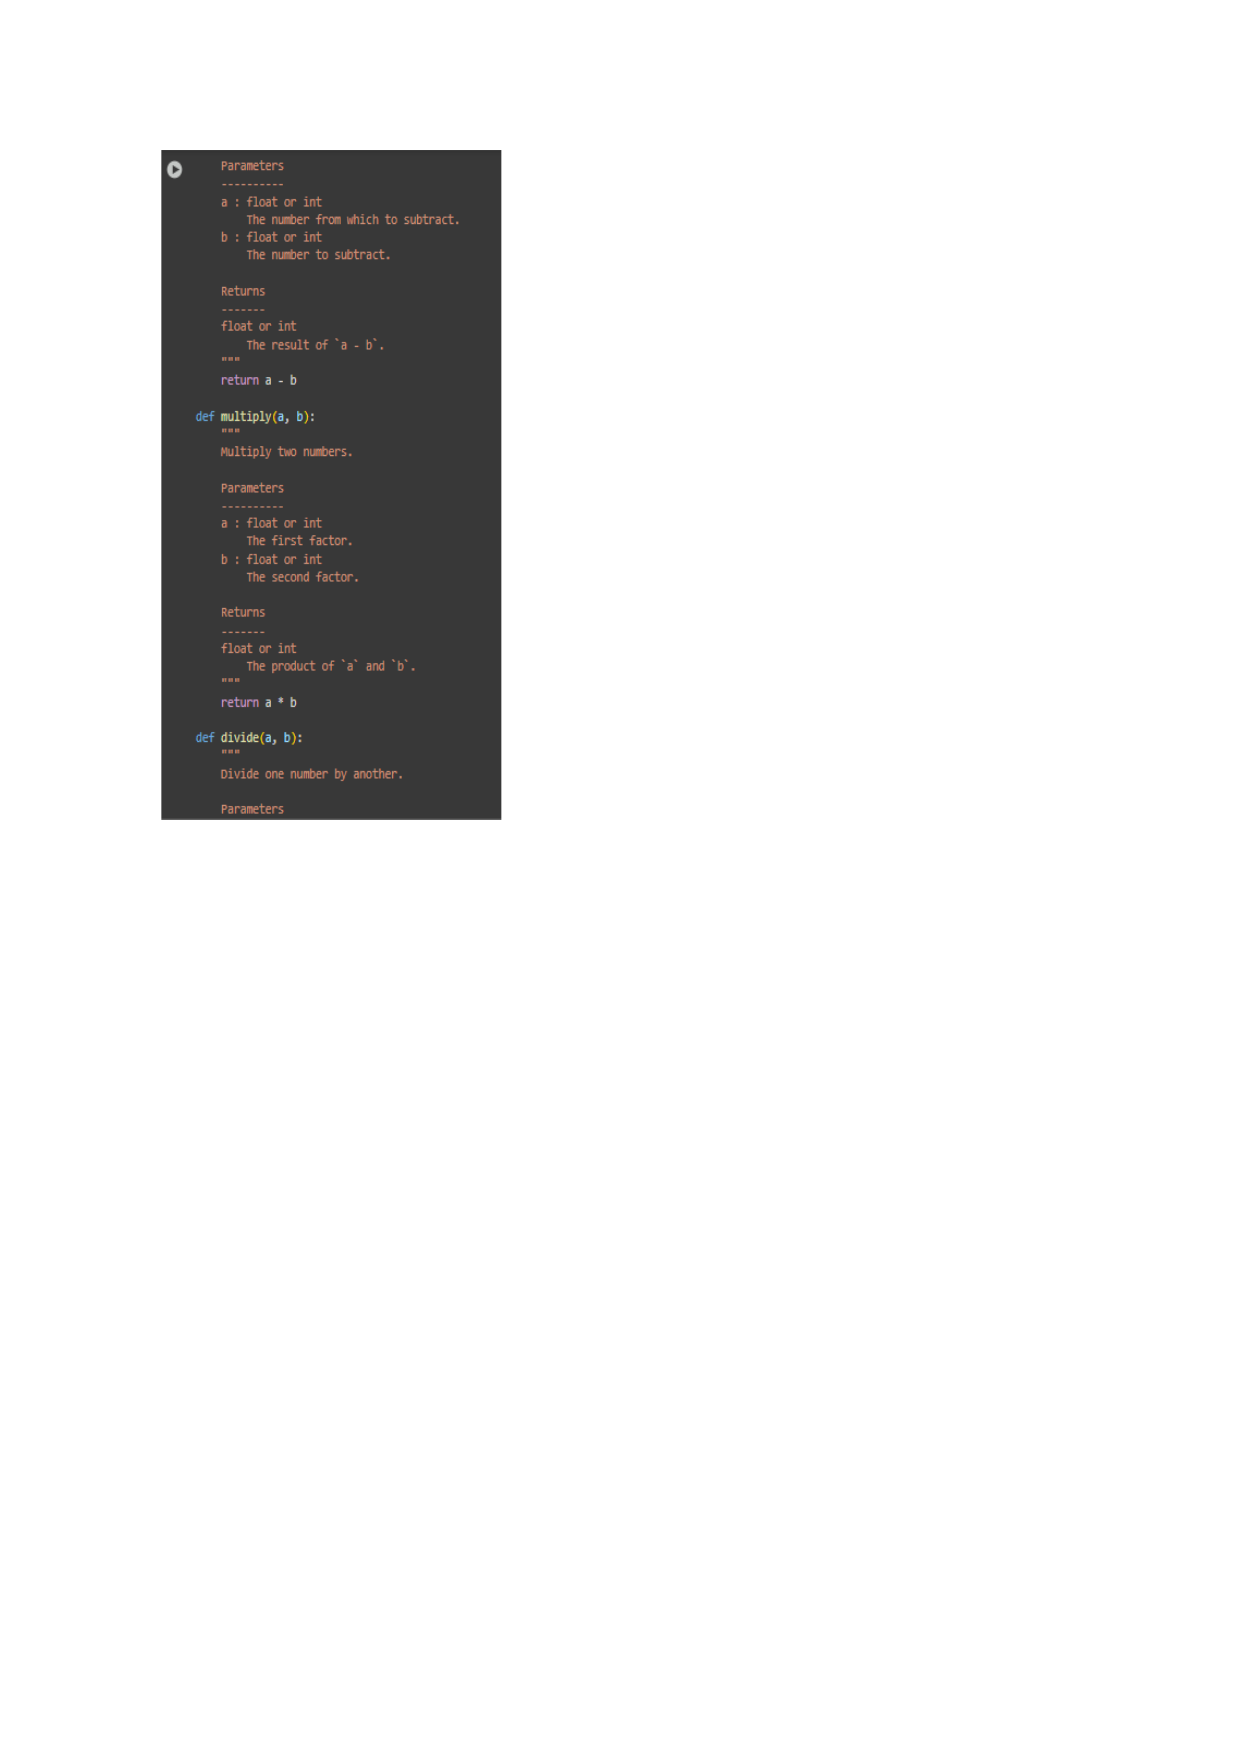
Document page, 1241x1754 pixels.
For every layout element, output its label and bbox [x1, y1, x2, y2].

picture [161, 150, 502, 820]
